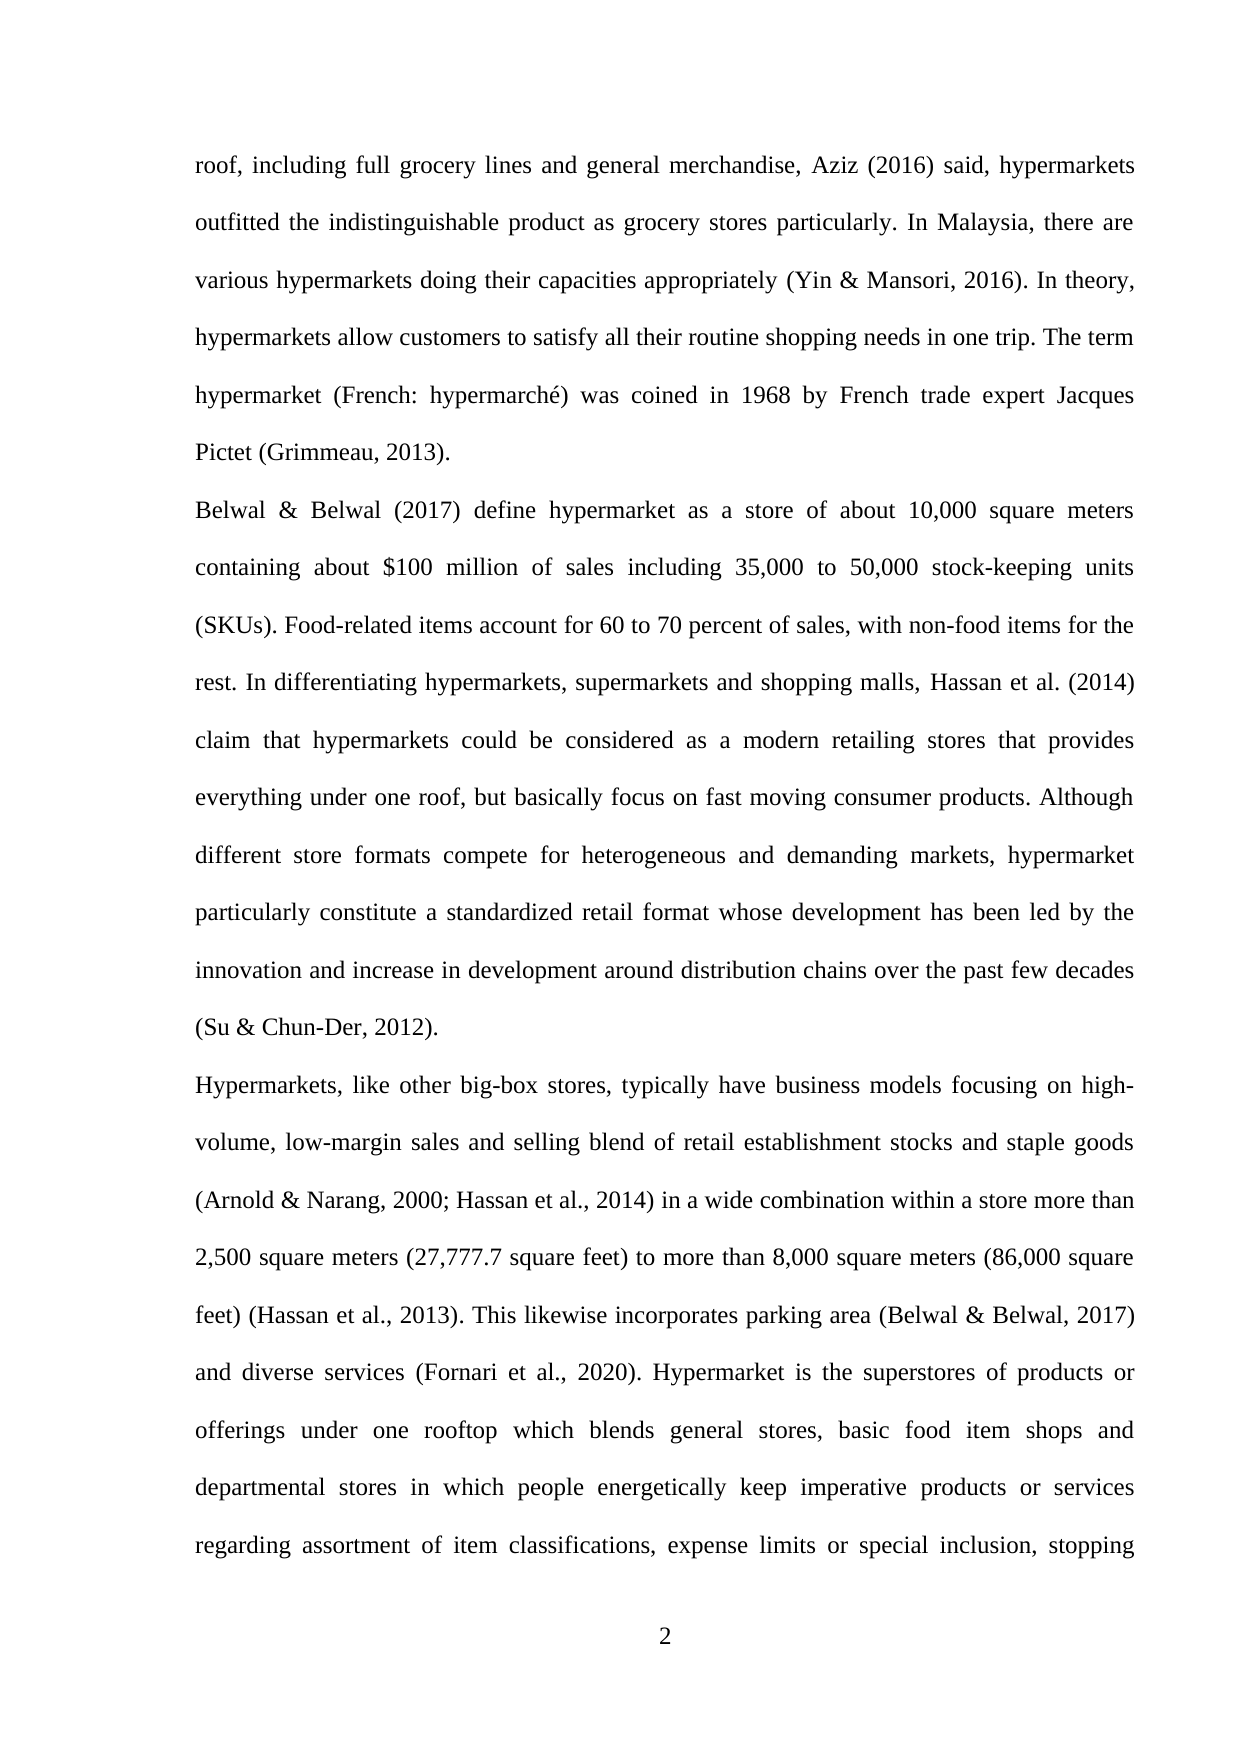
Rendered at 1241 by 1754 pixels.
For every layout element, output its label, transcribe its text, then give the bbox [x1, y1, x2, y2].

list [195, 1070, 1135, 1559]
list Belwal & Belwal (2017) define hypermarket as a store of about 10,000 square meters containing about $100 million of sales including 35,000 to 50,000 stock-keeping units (SKUs). Food-related items account for 60 to 70 percent of sales, with non-food items for the rest. In differentiating hypermarkets, supermarkets and shopping malls, Hassan et al. (2014) claim that hypermarkets could be considered as a modern retailing stores that provides everything under one roof, but basically focus on fast moving consumer products. Although different store formats compete for heterogeneous and demanding markets, hypermarket particularly constitute a standardized retail format whose development has been led by the innovation and increase in development around distribution chains over the past few decades (Su & Chun-Der, 2012). [195, 495, 1135, 1041]
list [195, 150, 1135, 466]
